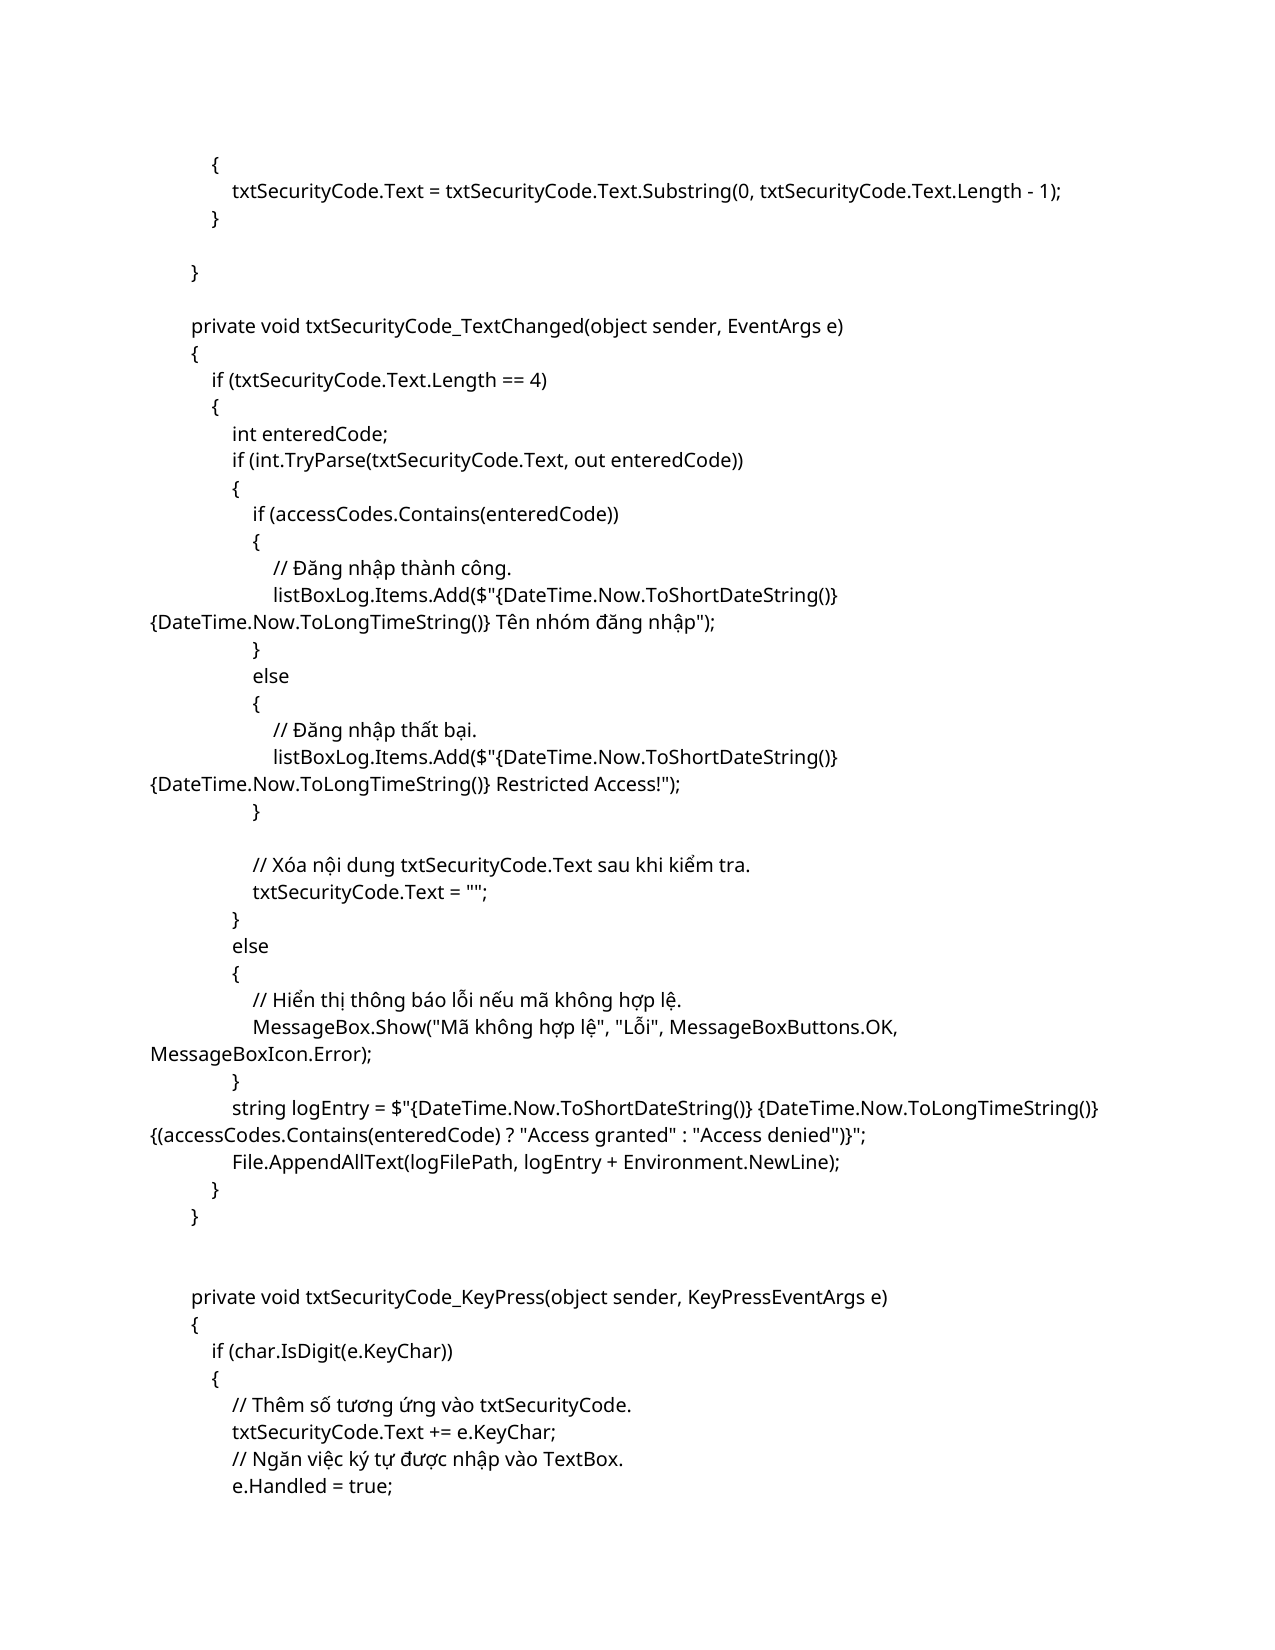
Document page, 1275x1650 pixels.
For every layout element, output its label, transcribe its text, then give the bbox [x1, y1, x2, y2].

text } [150, 905, 1125, 932]
text { [150, 689, 1125, 717]
text txtSecurityCode.Text += e.KeyChar; [150, 1418, 1125, 1445]
text } [150, 636, 1125, 663]
text if (accessCodes.Contains(enteredCode)) [150, 501, 1125, 528]
text // Xóa nội dung txtSecurityCode.Text sau khi kiểm tra. [150, 851, 1125, 878]
text listBoxLog.Items.Add($"{DateTime.Now.ToShortDateString()} {DateTime.Now.ToLongTimeString()} Tên nhóm đăng nhập"); [150, 582, 1125, 636]
text if (char.IsDigit(e.KeyChar)) [150, 1337, 1125, 1364]
text } [150, 1175, 1125, 1202]
text { [150, 528, 1125, 555]
text File.AppendAllText(logFilePath, logEntry + Environment.NewLine); [150, 1148, 1125, 1175]
text private void txtSecurityCode_TextChanged(object sender, EventArgs e) [150, 312, 1125, 339]
text } [150, 1202, 1125, 1229]
text { [150, 150, 1125, 177]
text { [150, 1310, 1125, 1337]
text // Đăng nhập thất bại. [150, 717, 1125, 743]
text MessageBox.Show("Mã không hợp lệ", "Lỗi", MessageBoxButtons.OK, MessageBoxIcon.Error); [150, 1013, 1125, 1067]
text txtSecurityCode.Text = ""; [150, 878, 1125, 905]
text private void txtSecurityCode_KeyPress(object sender, KeyPressEventArgs e) [150, 1283, 1125, 1310]
text e.Handled = true; [150, 1472, 1125, 1499]
text // Ngăn việc ký tự được nhập vào TextBox. [150, 1445, 1125, 1472]
text txtSecurityCode.Text = txtSecurityCode.Text.Substring(0, txtSecurityCode.Text.Length - 1); [150, 177, 1125, 204]
text else [150, 932, 1125, 959]
text string logEntry = $"{DateTime.Now.ToShortDateString()} {DateTime.Now.ToLongTimeString()} {(accessCodes.Contains(enteredCode) ? "Access granted" : "Access denied")}"; [150, 1094, 1125, 1148]
text listBoxLog.Items.Add($"{DateTime.Now.ToShortDateString()} {DateTime.Now.ToLongTimeString()} Restricted Access!"); [150, 743, 1125, 797]
text if (int.TryParse(txtSecurityCode.Text, out enteredCode)) [150, 447, 1125, 474]
text } [150, 1067, 1125, 1094]
text } [150, 797, 1125, 824]
text int enteredCode; [150, 420, 1125, 447]
text else [150, 663, 1125, 689]
text } [150, 258, 1125, 285]
text // Thêm số tương ứng vào txtSecurityCode. [150, 1391, 1125, 1418]
text } [150, 204, 1125, 231]
text { [150, 959, 1125, 986]
text // Hiển thị thông báo lỗi nếu mã không hợp lệ. [150, 986, 1125, 1013]
text { [150, 1364, 1125, 1391]
text { [150, 393, 1125, 420]
text // Đăng nhập thành công. [150, 555, 1125, 582]
text if (txtSecurityCode.Text.Length == 4) [150, 366, 1125, 393]
text { [150, 474, 1125, 501]
text { [150, 339, 1125, 366]
